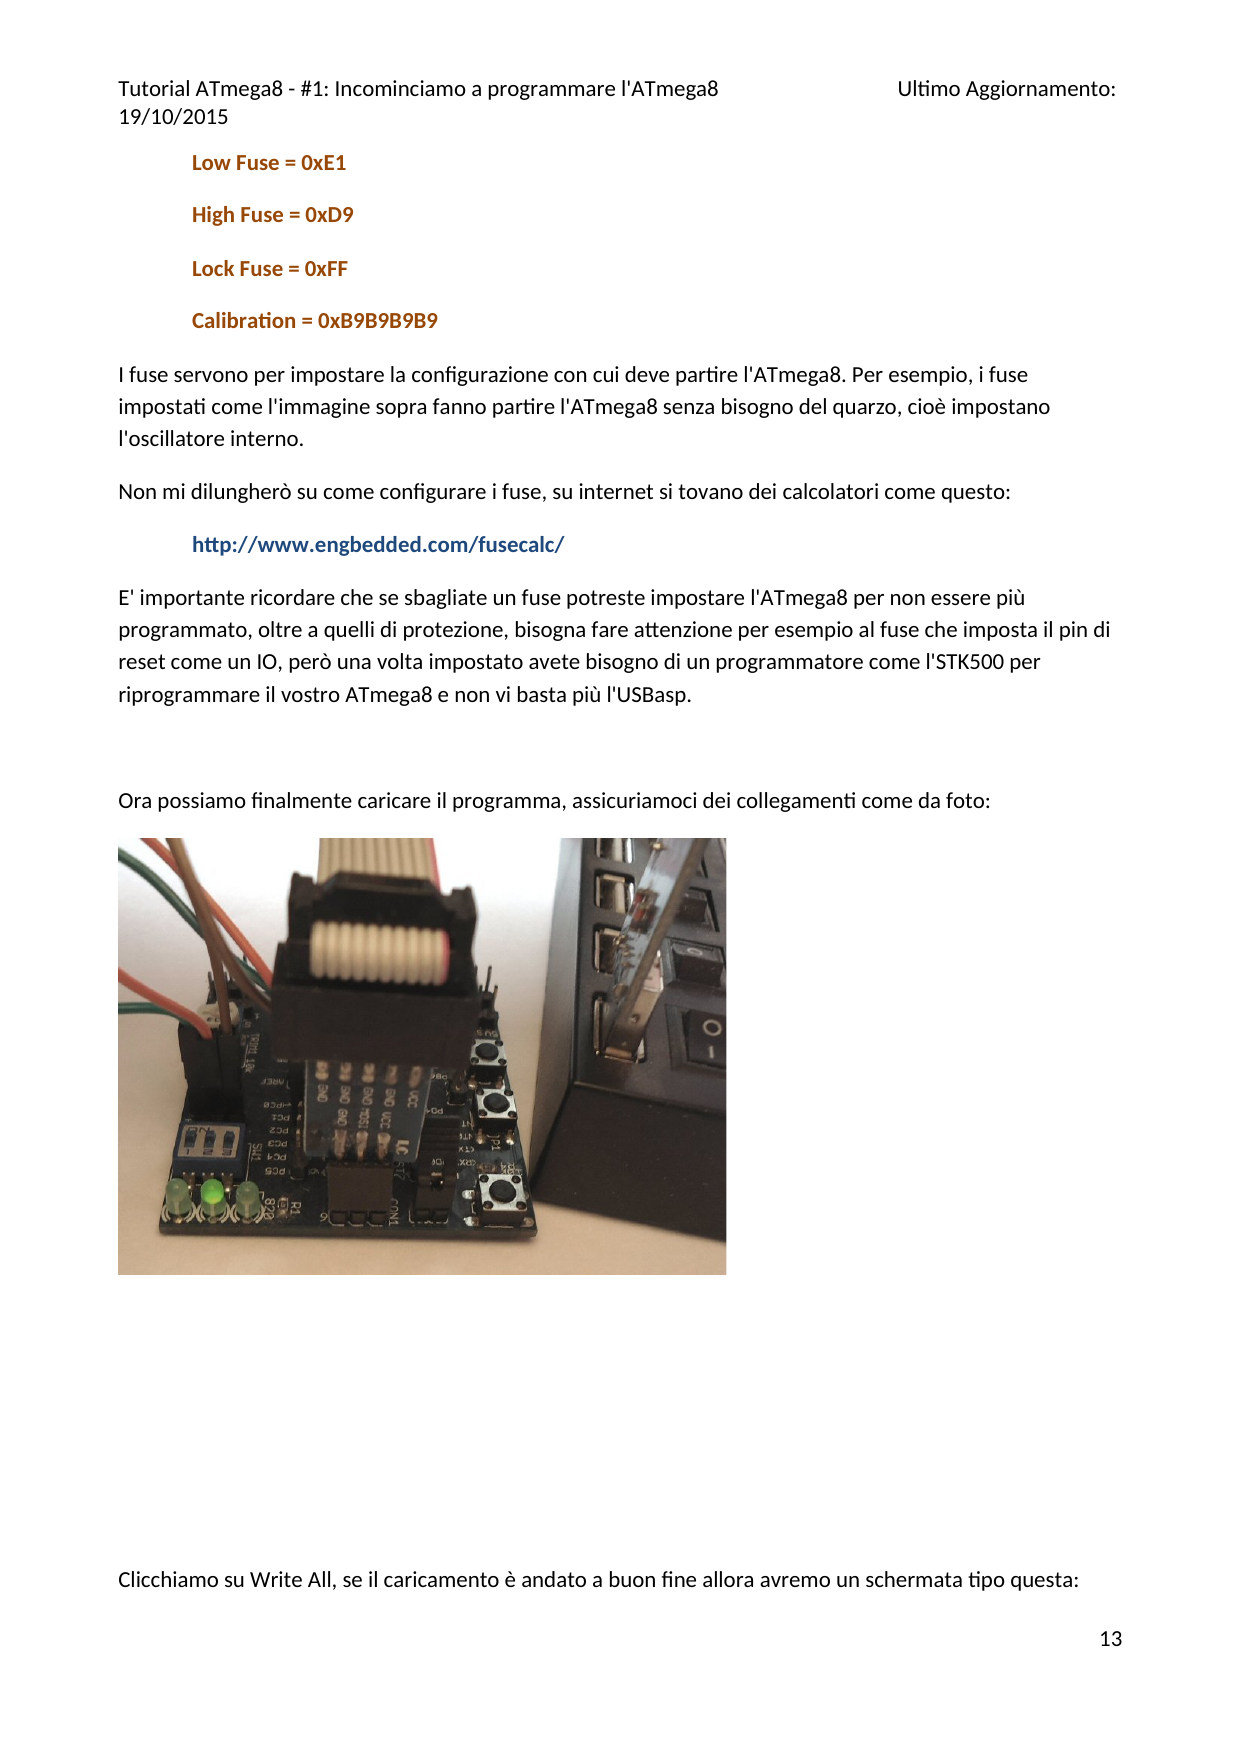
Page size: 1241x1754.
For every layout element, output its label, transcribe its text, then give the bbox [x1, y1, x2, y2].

text Non mi dilungherò su come configurare i fuse, su internet si tovano dei calcolatori come questo: [118, 477, 1122, 505]
text http://www.engbedded.com/fusecalc/ [118, 530, 1122, 558]
text Clicchiamo su Write All, se il caricamento è andato a buon fine allora avremo un schermata tipo questa: [118, 1565, 1122, 1593]
text I fuse servono per impostare la configurazione con cui deve partire l'ATmega8. Per esempio, i fuse impostati come l'immagine sopra fanno partire l'ATmega8 senza bisogno del quarzo, cioè impostano l'oscillatore interno. [118, 360, 1122, 452]
text Lock Fuse = 0xFF [118, 254, 1122, 282]
text Low Fuse = 0xE1 [118, 148, 1122, 176]
text Calibration = 0xB9B9B9B9 [118, 307, 1122, 335]
text E' importante ricordare che se sbagliate un fuse potreste impostare l'ATmega8 per non essere più programmato, oltre a quelli di protezione, bisogna fare attenzione per esempio al fuse che imposta il pin di reset come un IO, però una volta impostato avete bisogno di un programmatore come l'STK500 per riprogrammare il vostro ATmega8 e non vi basta più l'USBasp. [118, 583, 1122, 708]
picture [118, 838, 727, 1275]
text Ora possiamo finalmente caricare il programma, assicuriamoci dei collegamenti come da foto: [118, 786, 1122, 814]
text High Fuse = 0xD9 [118, 201, 1122, 229]
